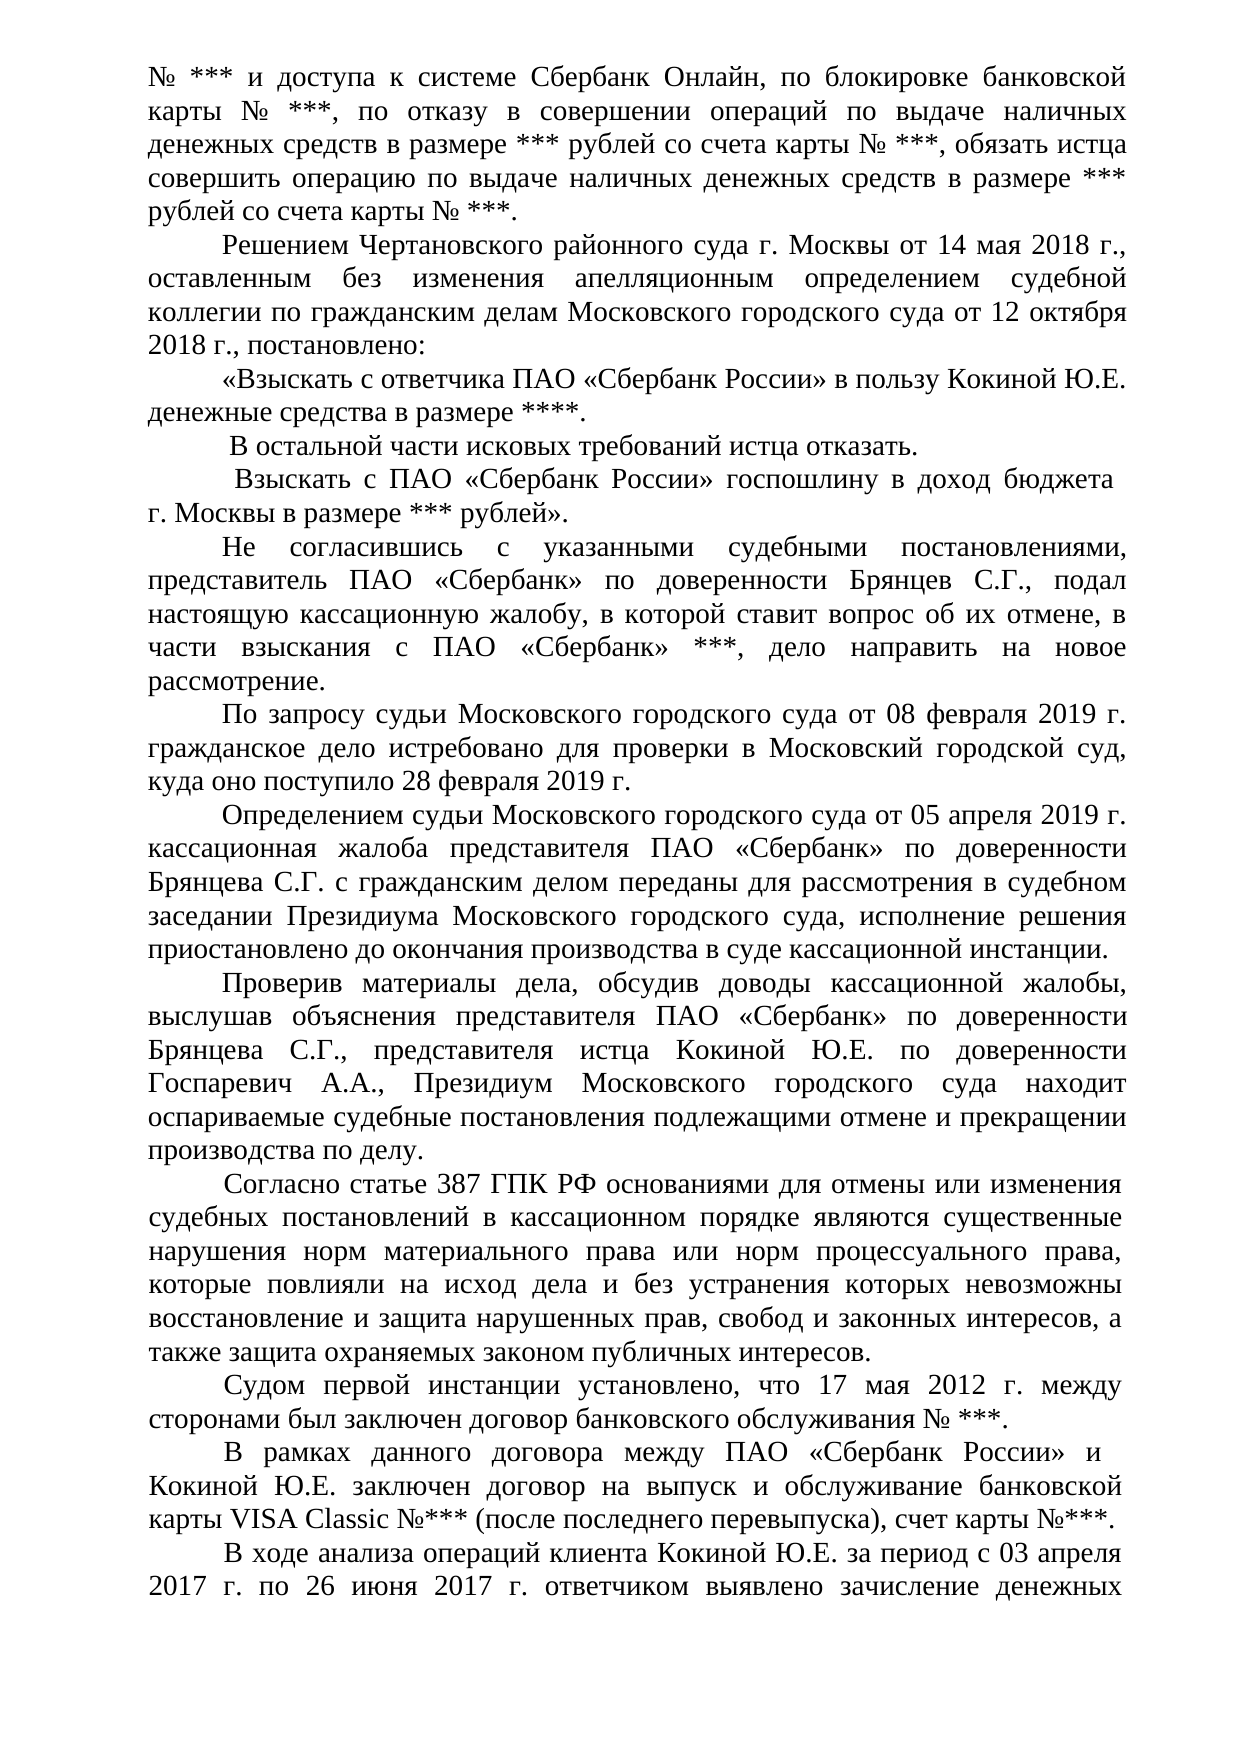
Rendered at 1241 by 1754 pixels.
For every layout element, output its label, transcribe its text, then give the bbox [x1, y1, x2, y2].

text Взыскать с ПАО «Сбербанк России» госпошлину в доход бюджета г. Москвы в размере *** рублей». [148, 462, 1128, 529]
text Согласно статье 387 ГПК РФ основаниями для отмены или изменения судебных постановлений в кассационном порядке являются существенные нарушения норм материального права или норм процессуального права, которые повлияли на исход дела и без устранения которых невозможны восстановление и защита нарушенных прав, свобод и законных интересов, а также защита охраняемых законом публичных интересов. [148, 1166, 1123, 1367]
text По запросу судьи Московского городского суда от 08 февраля 2019 г. гражданское дело истребовано для проверки в Московский городской суд, куда оно поступило 28 февраля 2019 г. [148, 696, 1128, 797]
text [148, 59, 1128, 227]
text В остальной части исковых требований истца отказать. [148, 428, 1128, 462]
text Решением Чертановского районного суда г. Москвы от 14 мая 2018 г., оставленным без изменения апелляционным определением судебной коллегии по гражданским делам Московского городского суда от 12 октября 2018 г., постановлено: [148, 227, 1128, 361]
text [148, 1535, 1123, 1602]
text Проверив материалы дела, обсудив доводы кассационной жалобы, выслушав объяснения представителя ПАО «Сбербанк» по доверенности Брянцева С.Г., представителя истца Кокиной Ю.Е. по доверенности Госпаревич А.А., Президиум Московского городского суда находит оспариваемые судебные постановления подлежащими отмене и прекращении производства по делу. [148, 965, 1128, 1166]
text Не согласившись с указанными судебными постановлениями, представитель ПАО «Сбербанк» по доверенности Брянцев С.Г., подал настоящую кассационную жалобу, в которой ставит вопрос об их отмене, в части взыскания с ПАО «Сбербанк» ***, дело направить на новое рассмотрение. [148, 529, 1128, 696]
text Судом первой инстанции установлено, что 17 мая 2012 г. между сторонами был заключен договор банковского обслуживания № ***. [148, 1367, 1123, 1434]
text Определением судьи Московского городского суда от 05 апреля 2019 г. кассационная жалоба представителя ПАО «Сбербанк» по доверенности Брянцева С.Г. с гражданским делом переданы для рассмотрения в судебном заседании Президиума Московского городского суда, исполнение решения приостановлено до окончания производства в суде кассационной инстанции. [148, 797, 1128, 965]
text «Взыскать с ответчика ПАО «Сбербанк России» в пользу Кокиной Ю.Е. денежные средства в размере ****. [148, 361, 1128, 428]
text В рамках данного договора между ПАО «Сбербанк России» и Кокиной Ю.Е. заключен договор на выпуск и обслуживание банковской карты VISA Classic №*** (после последнего перевыпуска), счет карты №***. [148, 1434, 1123, 1535]
